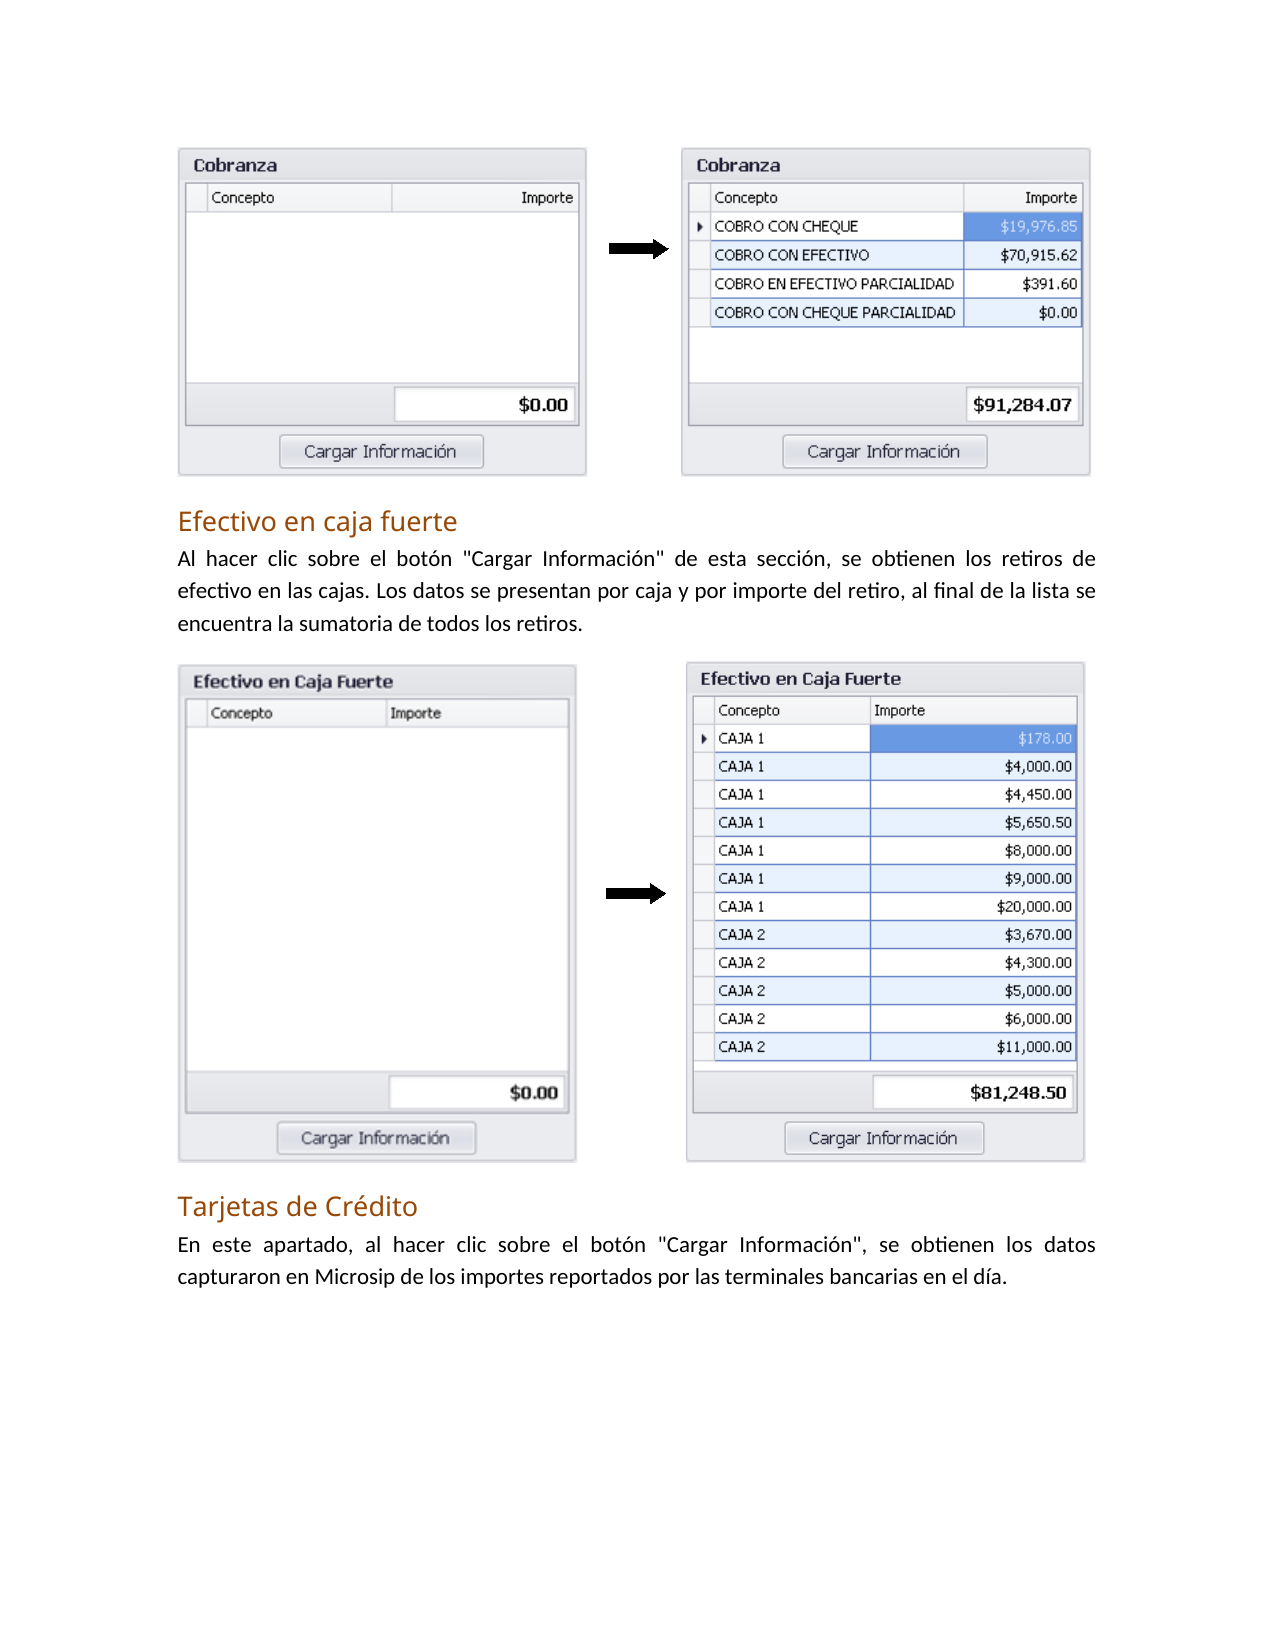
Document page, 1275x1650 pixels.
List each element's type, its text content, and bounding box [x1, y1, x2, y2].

picture [686, 661, 1086, 1163]
picture [177, 664, 578, 1163]
text Al hacer clic sobre el botón "Cargar Información" de esta sección, se obtienen los retiros de efectivo en las cajas. Los datos se presentan por caja y por importe del retiro, al final de la lista se encuentra la sumatoria de todos los retiros. [177, 544, 1098, 637]
subtitle Tarjetas de Crédito [177, 1188, 1098, 1224]
picture [177, 147, 588, 477]
subtitle Efectivo en caja fuerte [177, 502, 1098, 539]
picture [680, 147, 1092, 477]
text En este apartado, al hacer clic sobre el botón "Cargar Información", se obtienen los datos capturaron en Microsip de los importes reportados por las terminales bancarias en el día. [177, 1230, 1098, 1290]
